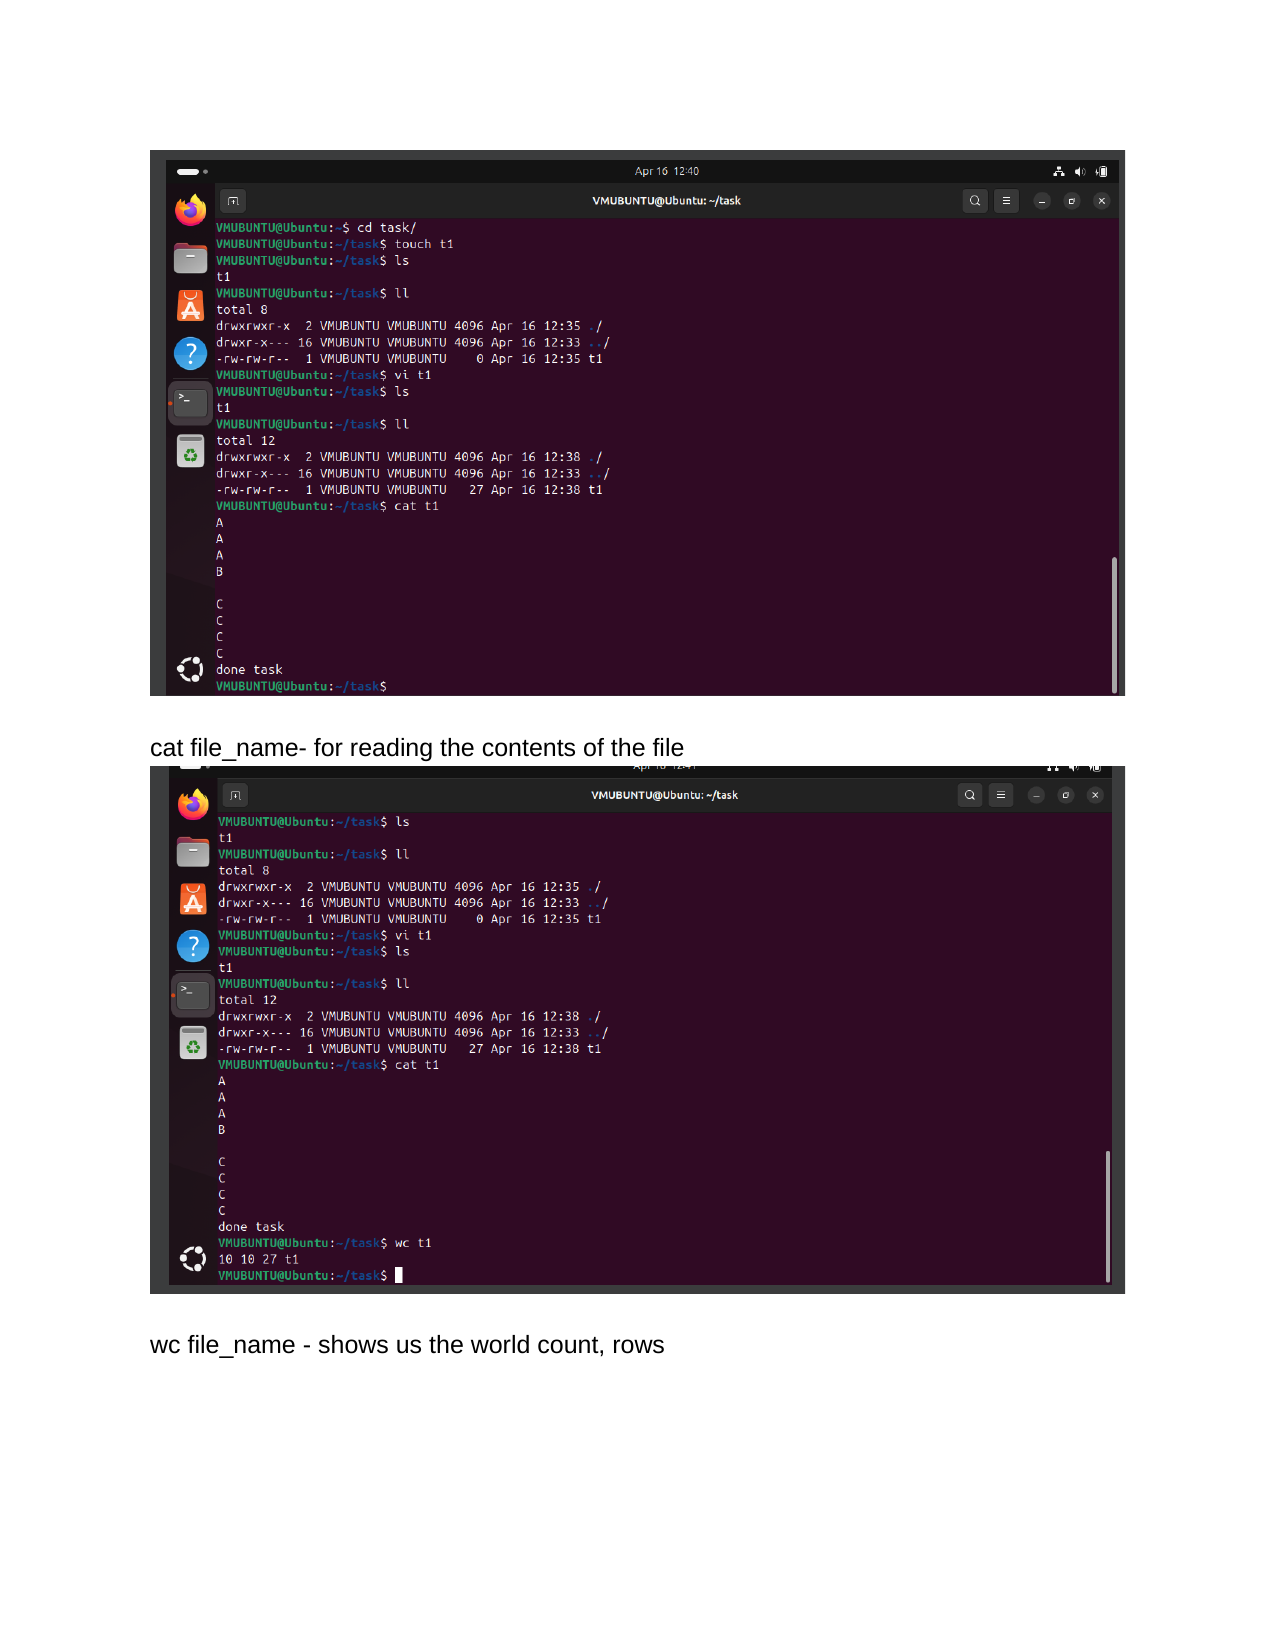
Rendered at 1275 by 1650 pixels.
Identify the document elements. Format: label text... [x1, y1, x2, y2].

text cat file_name- for reading the contents of the file [150, 733, 1125, 762]
picture [150, 150, 1125, 696]
picture [150, 766, 1125, 1294]
text wc file_name - shows us the world count, rows [150, 1330, 1125, 1359]
